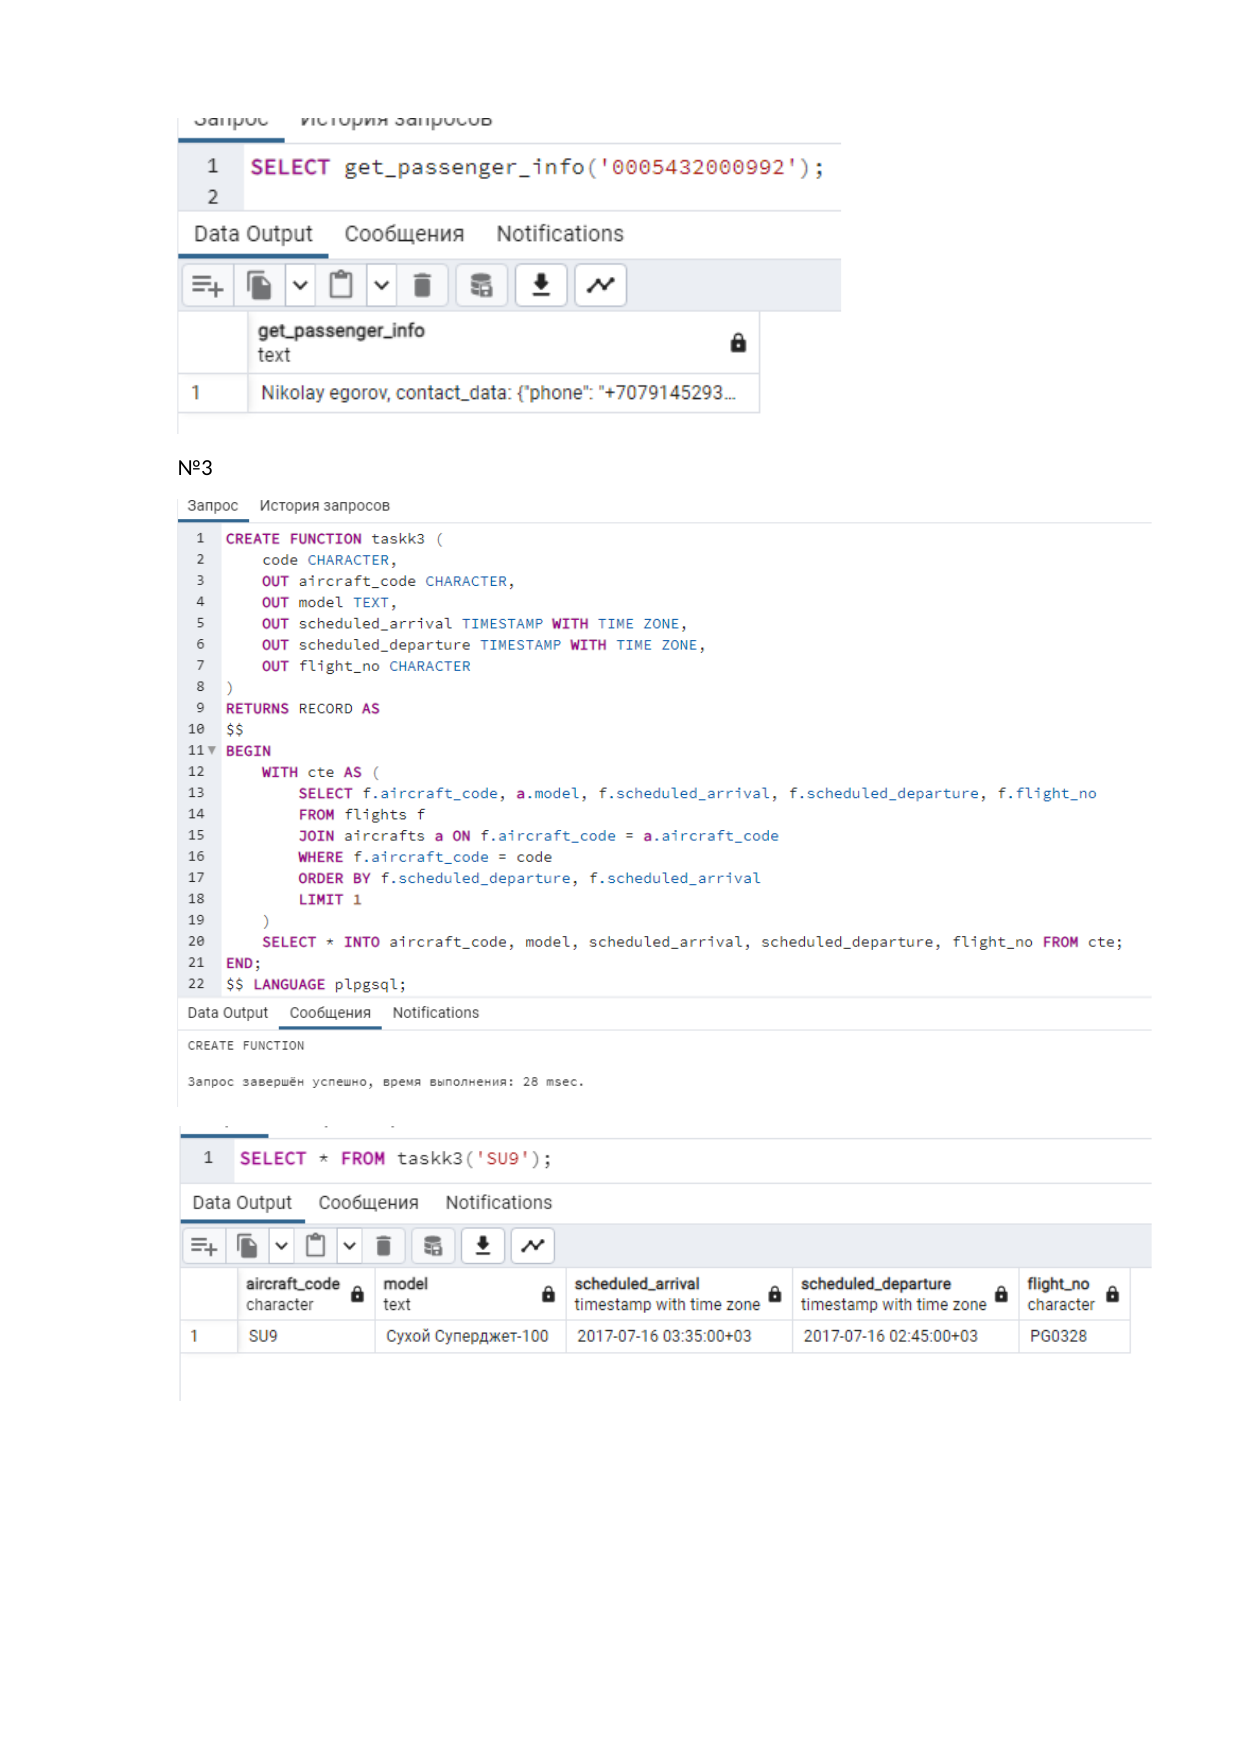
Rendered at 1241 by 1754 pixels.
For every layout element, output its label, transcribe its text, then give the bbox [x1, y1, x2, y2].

picture [177, 1126, 1152, 1401]
picture [177, 499, 1152, 1107]
text №3 [177, 453, 1152, 481]
picture [177, 118, 842, 434]
